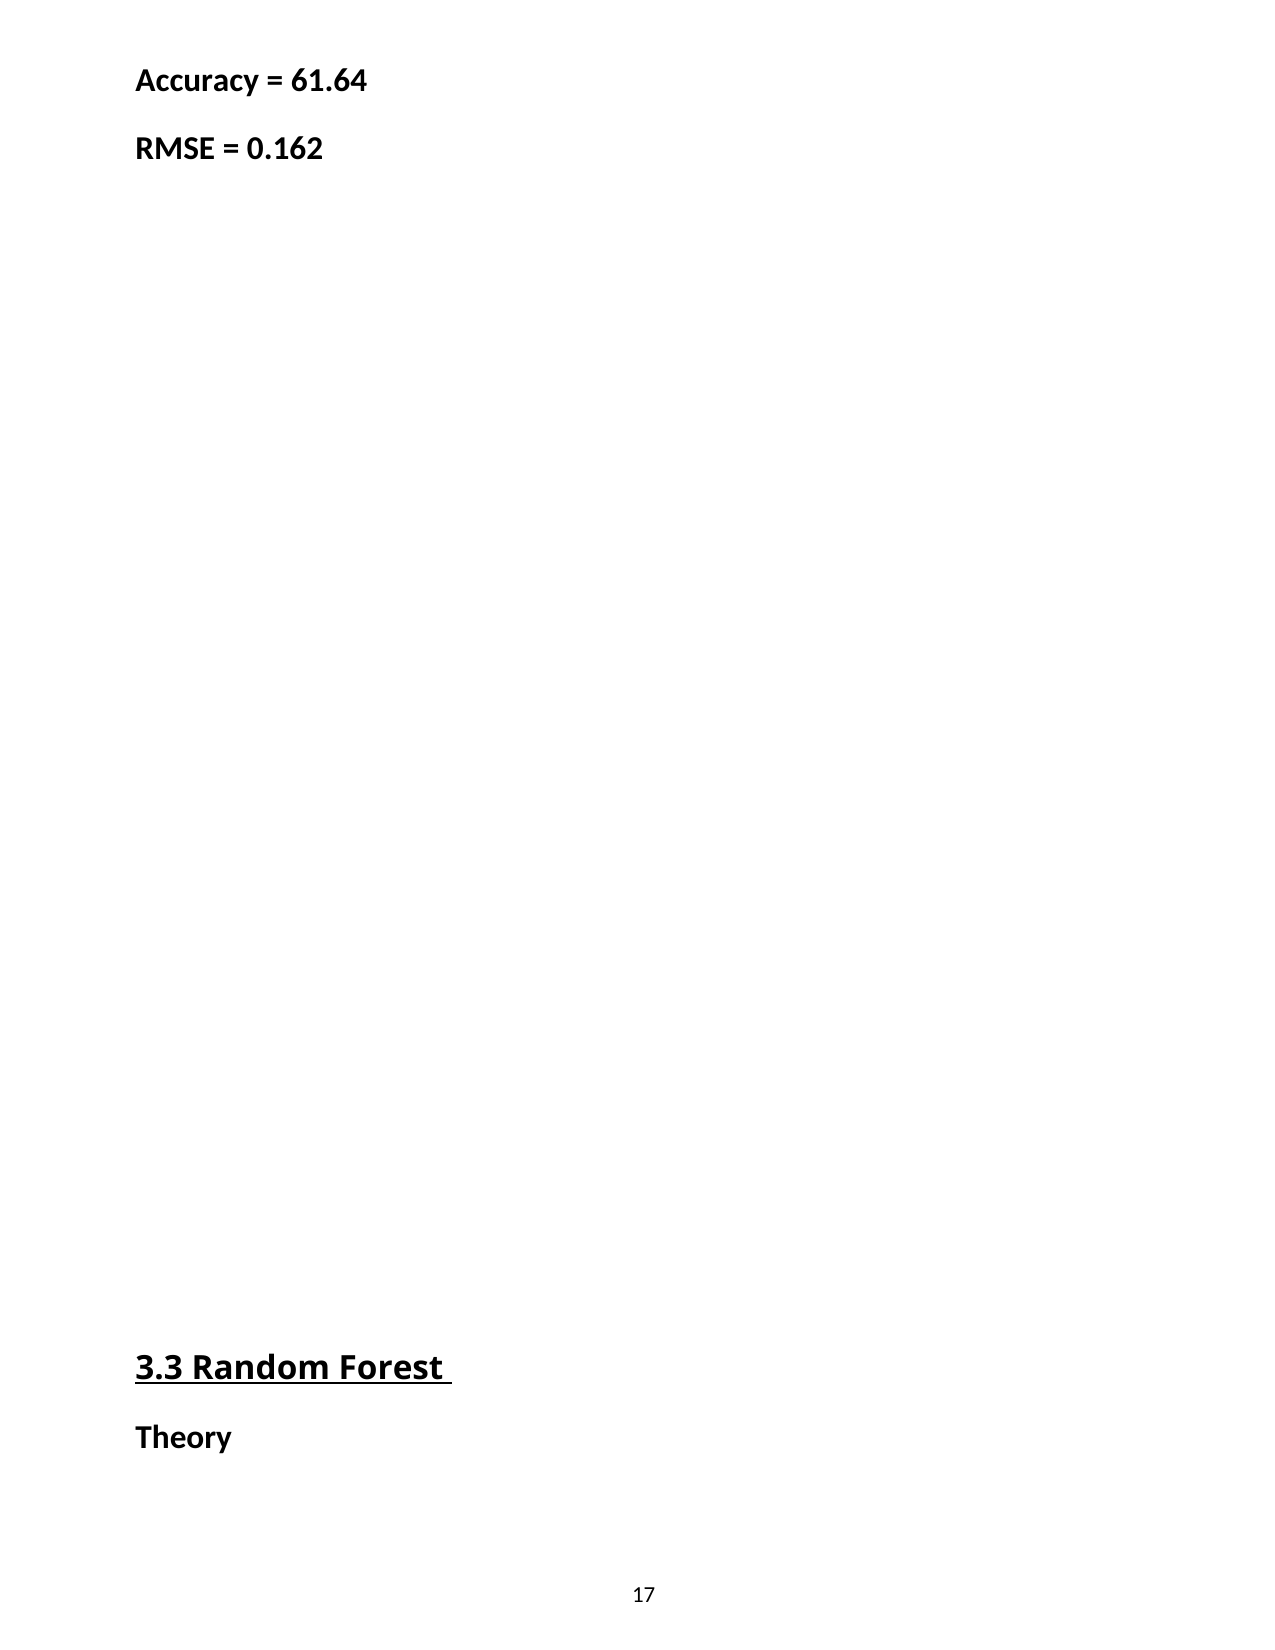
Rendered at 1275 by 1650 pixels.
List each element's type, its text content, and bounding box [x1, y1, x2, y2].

text Theory [135, 1417, 1137, 1457]
text Accuracy = 61.64 [135, 59, 1137, 100]
text RMSE = 0.162 [135, 127, 1137, 167]
text 3.3 Random Forest [135, 1343, 1137, 1389]
